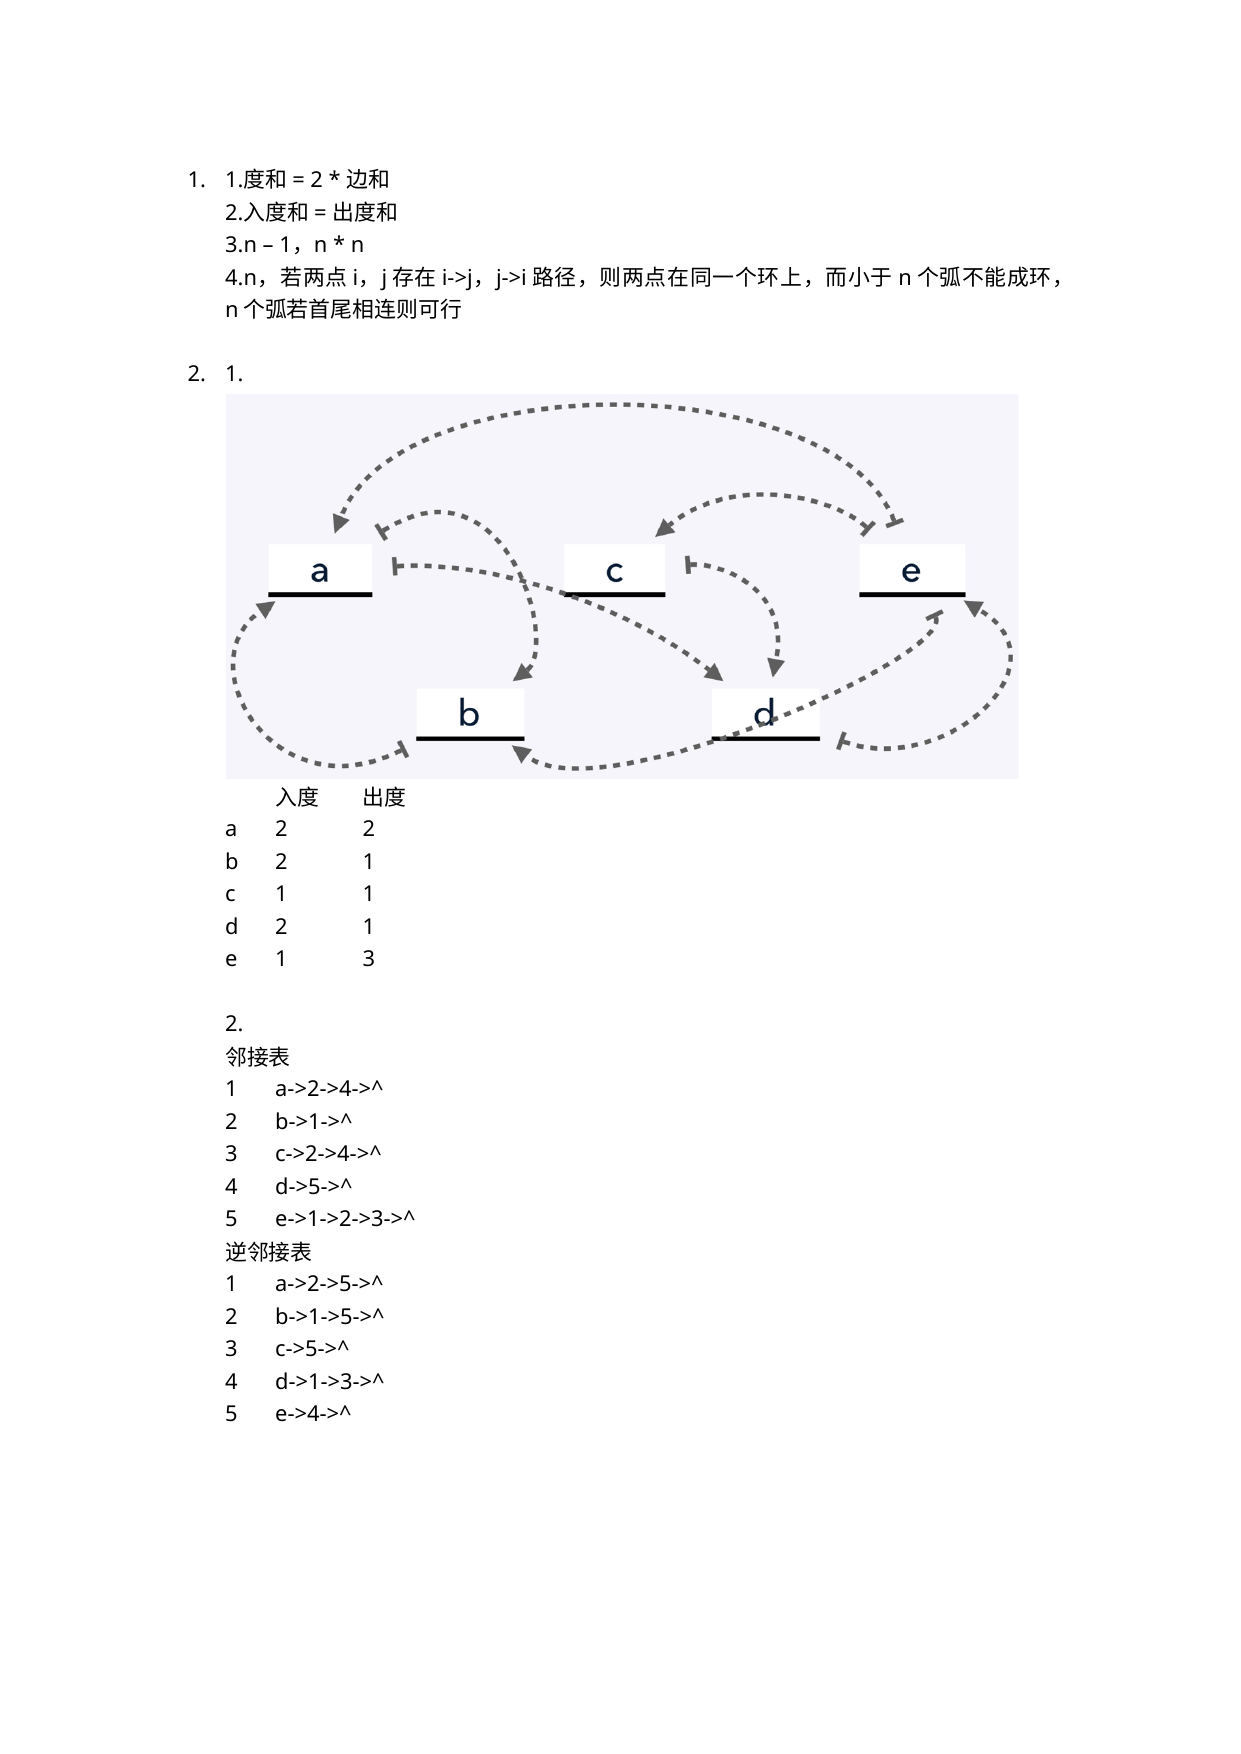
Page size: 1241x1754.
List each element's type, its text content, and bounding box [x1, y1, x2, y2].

list c 1 1 [225, 877, 1053, 909]
list 邻接表 [225, 1039, 1053, 1072]
list e 1 3 [225, 942, 1053, 974]
list d 2 1 [225, 909, 1053, 942]
list a->2->5->^ [225, 1267, 1053, 1299]
list 4.n，若两点i，j存在i->j，j->i路径，则两点在同一个环上，而小于n个弧不能成环，n个弧若首尾相连则可行 [225, 259, 1053, 324]
list 5 e->1->2->3->^ [225, 1202, 1053, 1234]
picture [226, 394, 1019, 779]
list c->5->^ [225, 1332, 1053, 1364]
list 2. [225, 1007, 1053, 1039]
list b 2 1 [225, 844, 1053, 877]
list e->4->^ [225, 1397, 1053, 1429]
list 逆邻接表 [225, 1234, 1053, 1267]
list 3.n – 1，n * n [225, 227, 1053, 259]
list 1 a->2->4->^ [225, 1072, 1053, 1104]
list b->1->5->^ [225, 1299, 1053, 1332]
list 1.度和 = 2 * 边和 [187, 162, 1053, 194]
list 3 c->2->4->^ [225, 1137, 1053, 1169]
list a 2 2 [225, 812, 1053, 844]
list 1. [187, 357, 1053, 389]
list 4 d->5->^ [225, 1169, 1053, 1202]
list 2.入度和 = 出度和 [225, 194, 1053, 227]
list d->1->3->^ [225, 1364, 1053, 1397]
list 2 b->1->^ [225, 1104, 1053, 1137]
